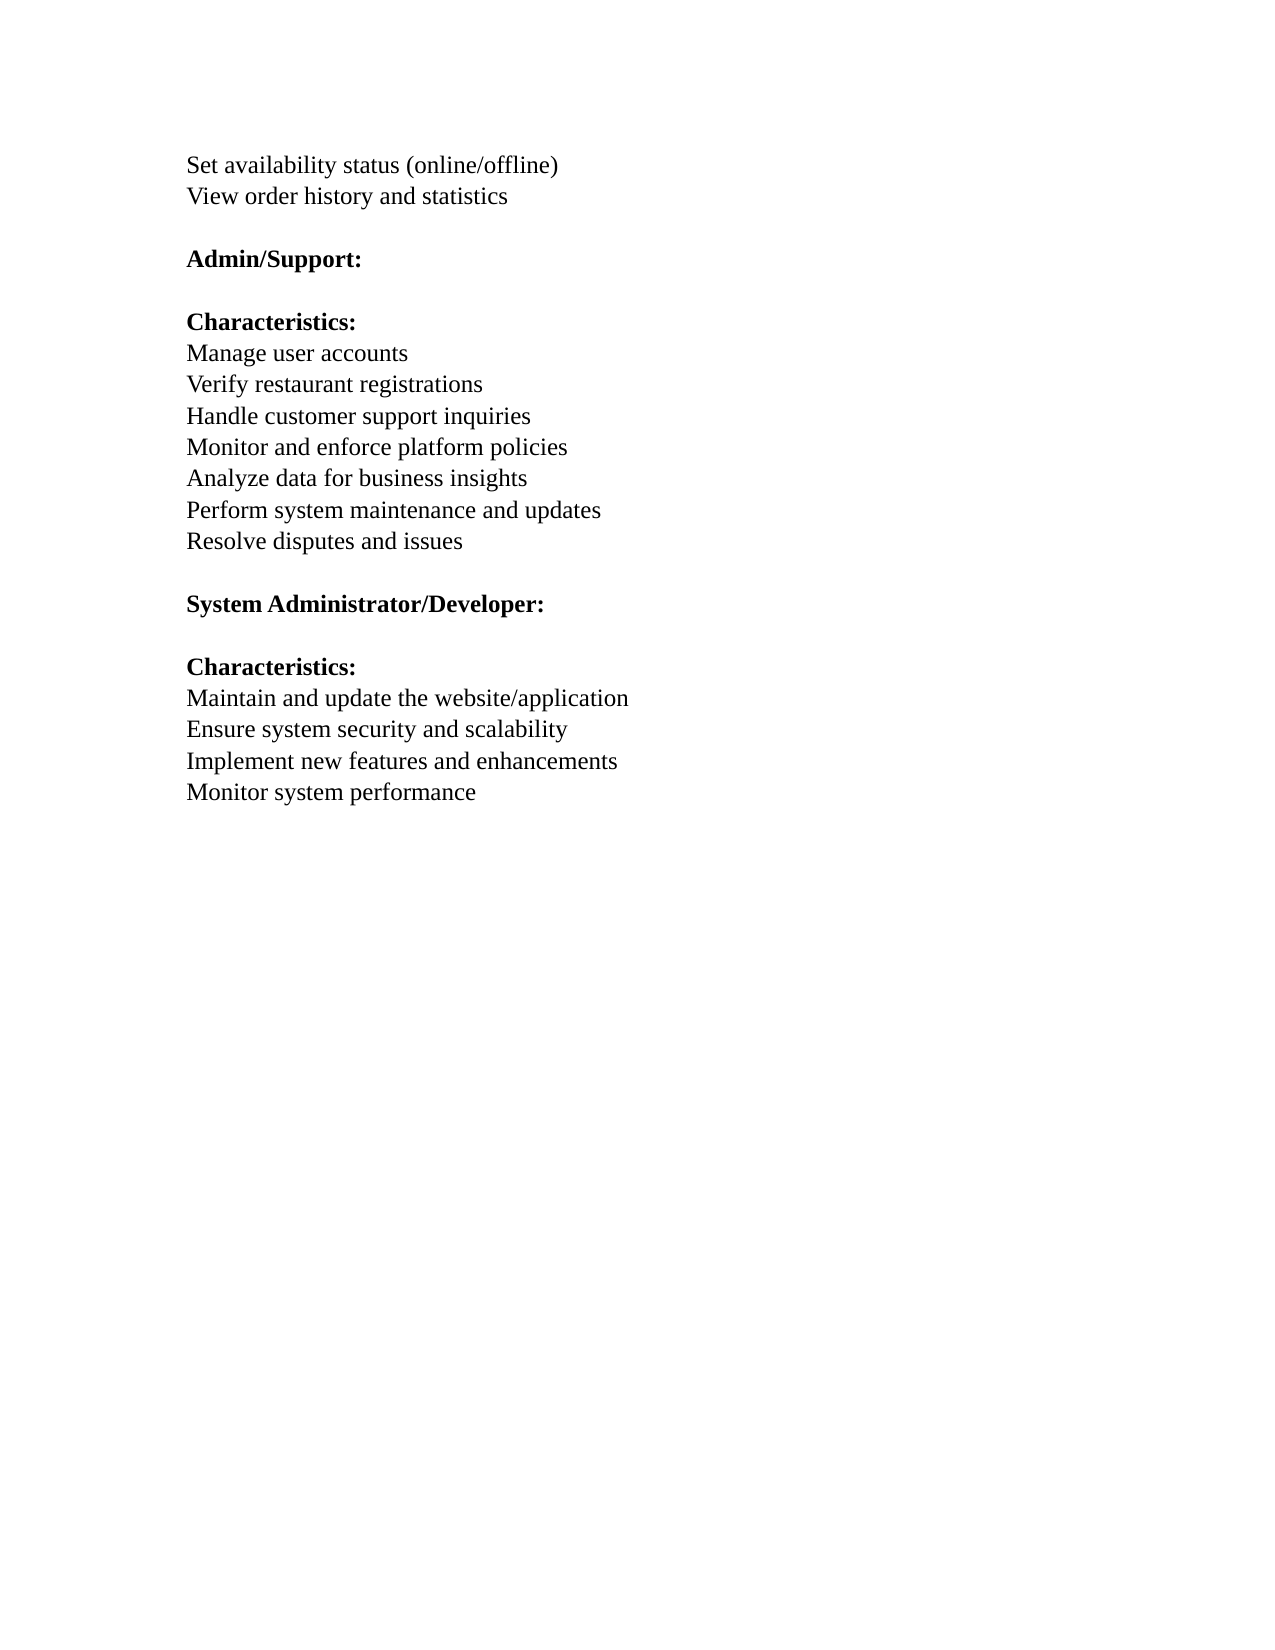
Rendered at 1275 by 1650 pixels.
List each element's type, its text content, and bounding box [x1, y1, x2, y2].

subtitle View order history and statistics [186, 181, 1030, 210]
subtitle Ensure system security and scalability [186, 714, 1030, 743]
subtitle Admin/Support: [186, 244, 1030, 273]
subtitle Set availability status (online/offline) [186, 150, 1030, 179]
subtitle Maintain and update the website/application [186, 683, 1030, 712]
subtitle Monitor system performance [186, 777, 1030, 806]
subtitle Manage user accounts [186, 338, 1030, 367]
subtitle Handle customer support inquiries [186, 401, 1030, 429]
subtitle Analyze data for business insights [186, 463, 1030, 492]
subtitle Characteristics: [186, 652, 1030, 680]
subtitle System Administrator/Developer: [186, 589, 1030, 618]
subtitle Perform system maintenance and updates [186, 495, 1030, 524]
subtitle Characteristics: [186, 307, 1030, 336]
subtitle Monitor and enforce platform policies [186, 432, 1030, 461]
subtitle Resolve disputes and issues [186, 526, 1030, 555]
subtitle Verify restaurant registrations [186, 369, 1030, 398]
subtitle Implement new features and enhancements [186, 746, 1030, 774]
